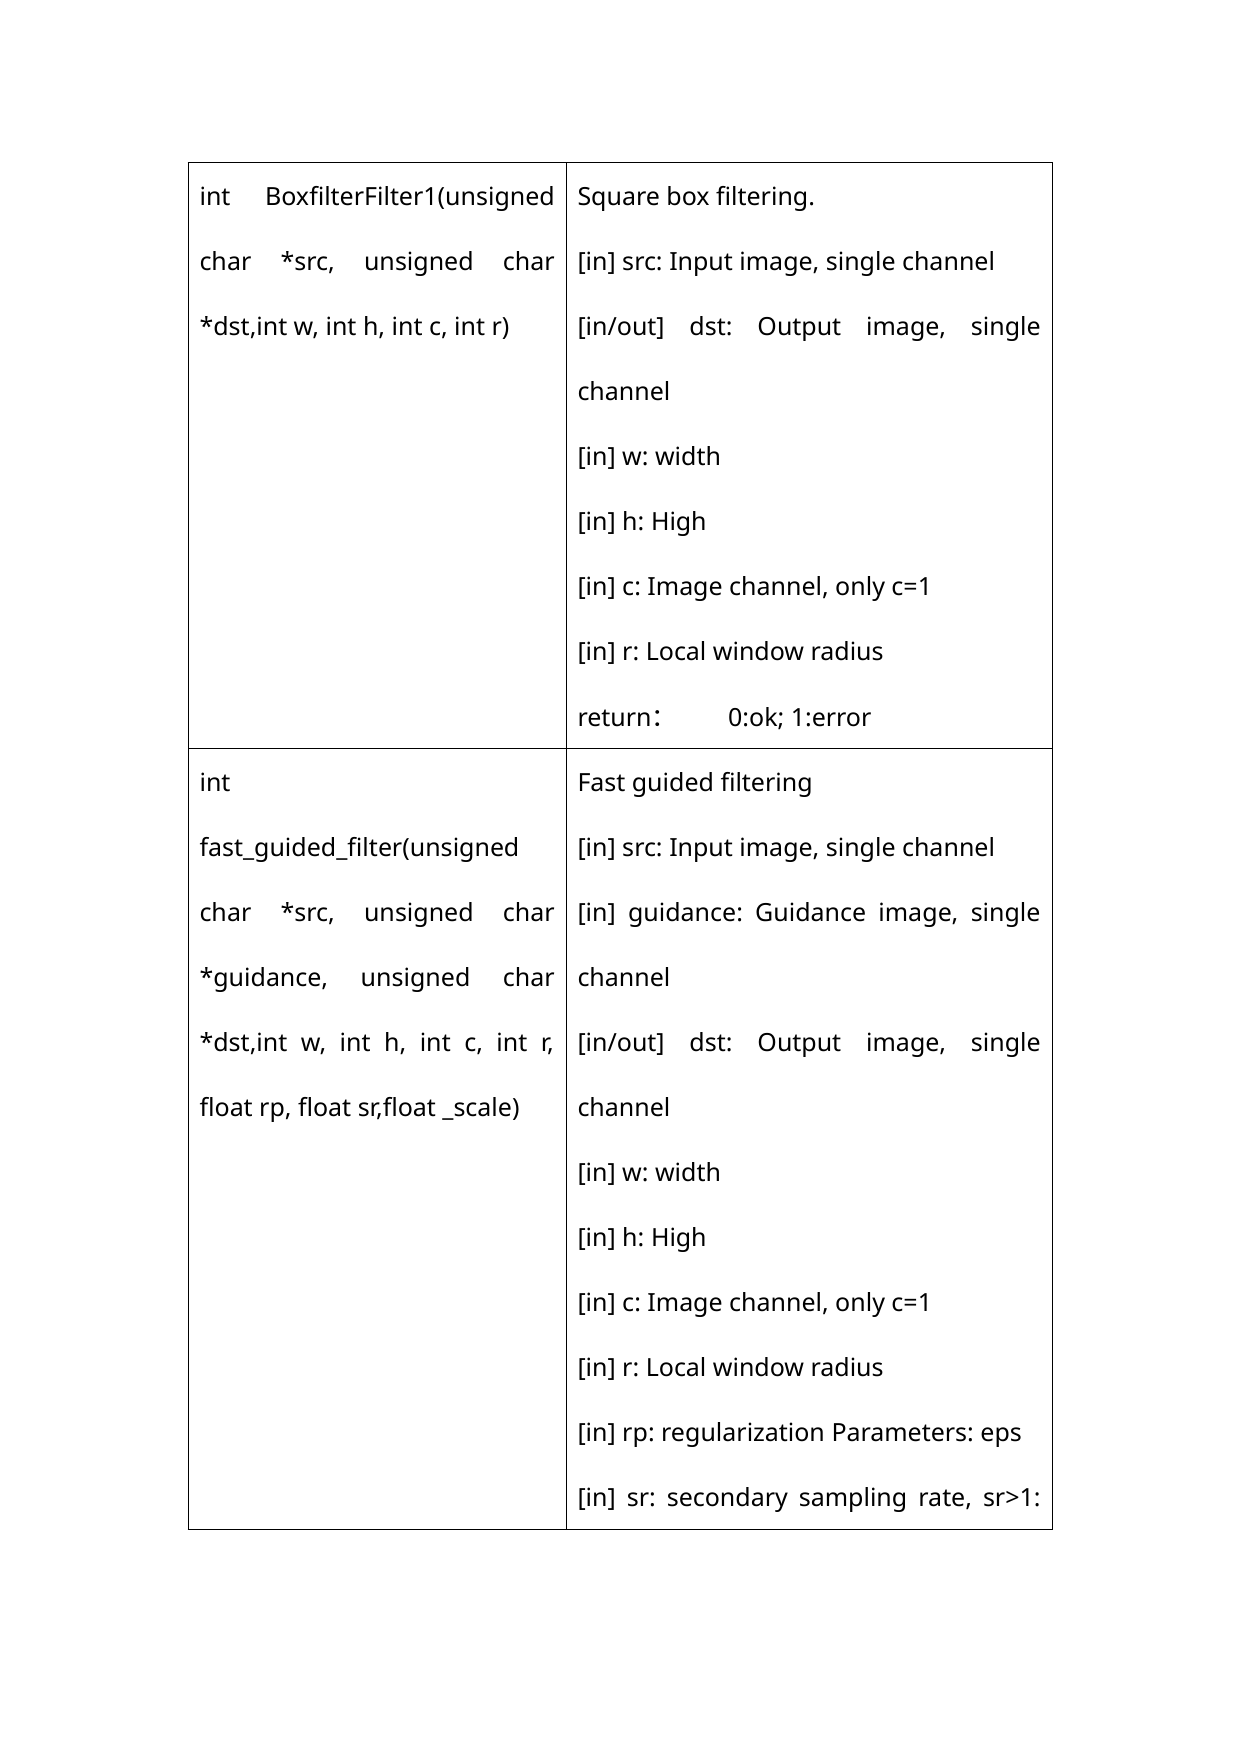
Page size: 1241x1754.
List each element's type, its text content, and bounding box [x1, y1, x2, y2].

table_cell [567, 749, 1052, 1529]
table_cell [567, 163, 1052, 748]
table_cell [189, 749, 566, 1529]
table_cell int BoxfilterFilter1(unsigned char *src, unsigned char *dst,int w, int h, int c, int r) [189, 163, 566, 748]
